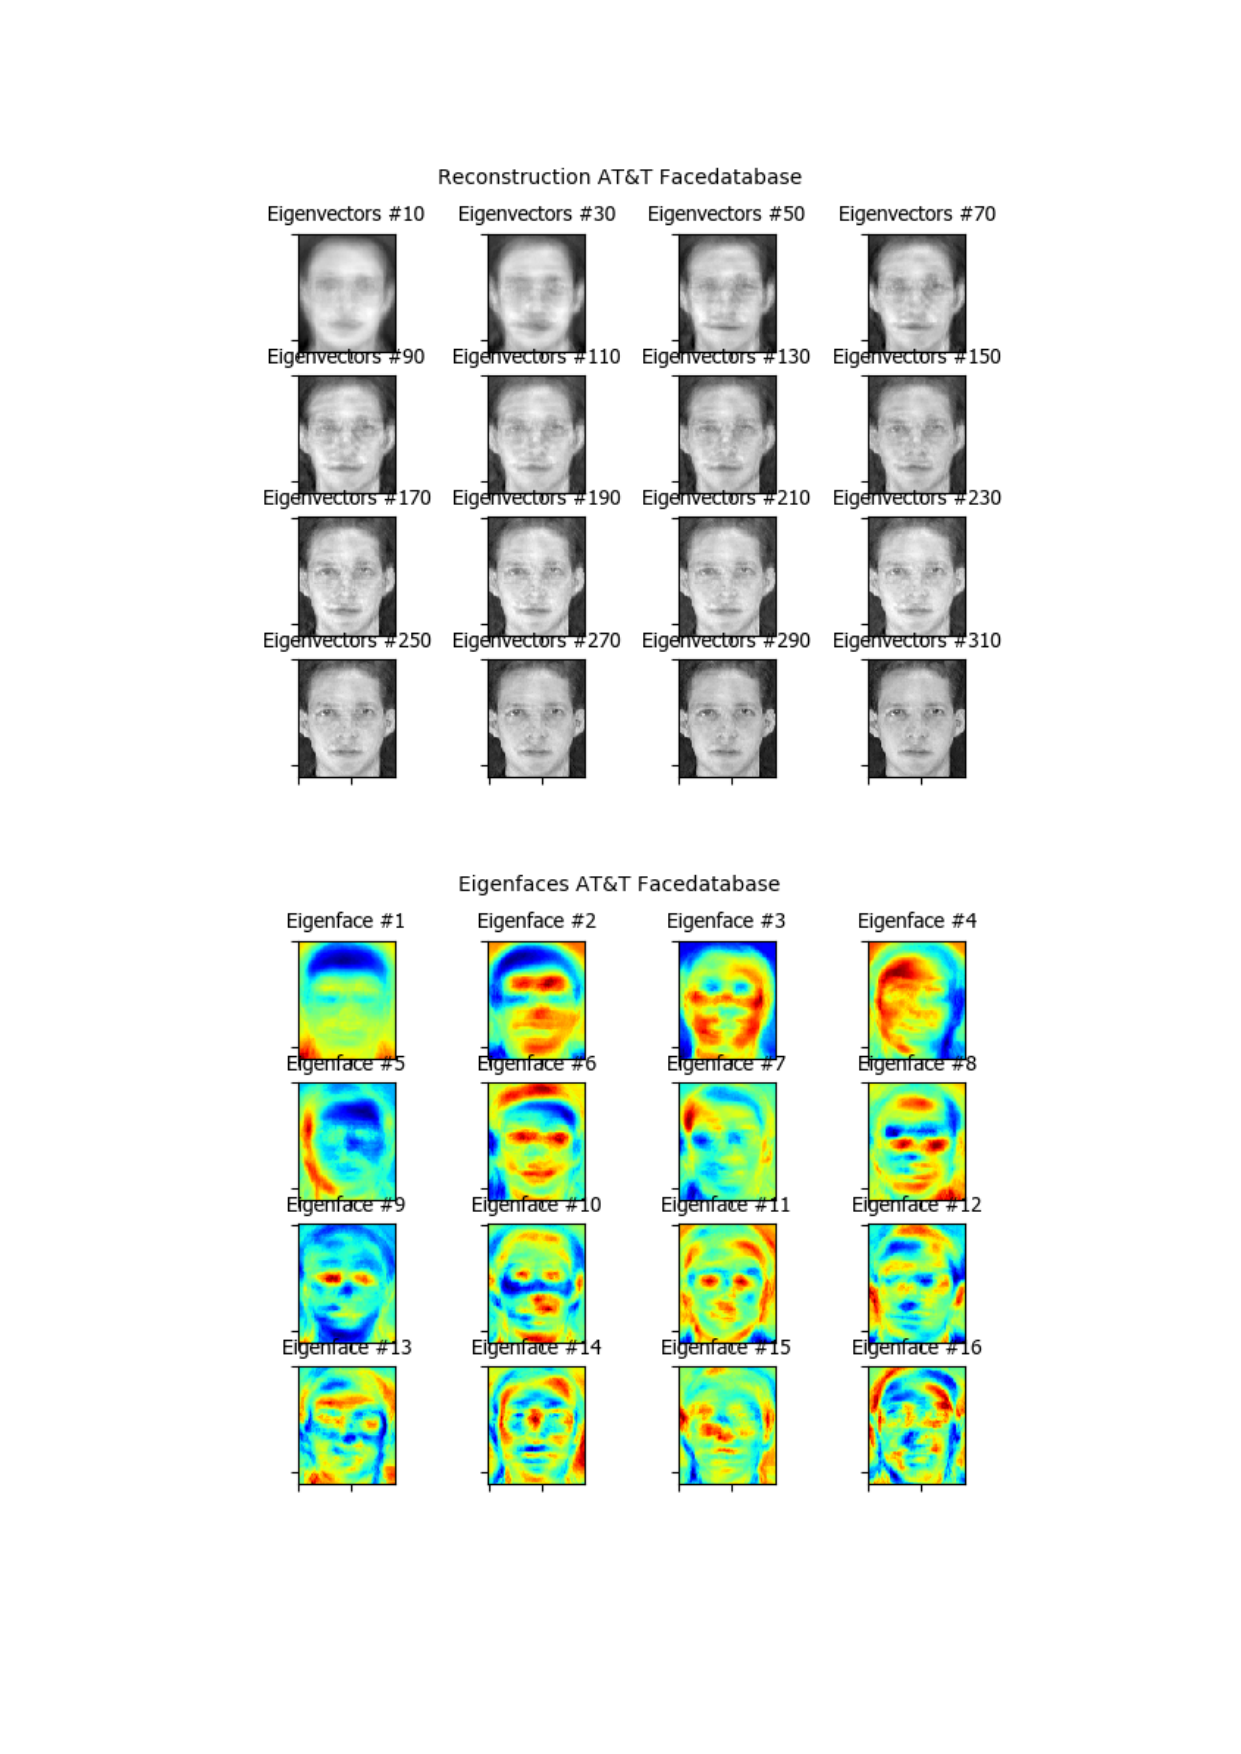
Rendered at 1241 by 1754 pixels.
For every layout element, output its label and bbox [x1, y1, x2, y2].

picture [150, 150, 1090, 855]
picture [150, 856, 1090, 1562]
